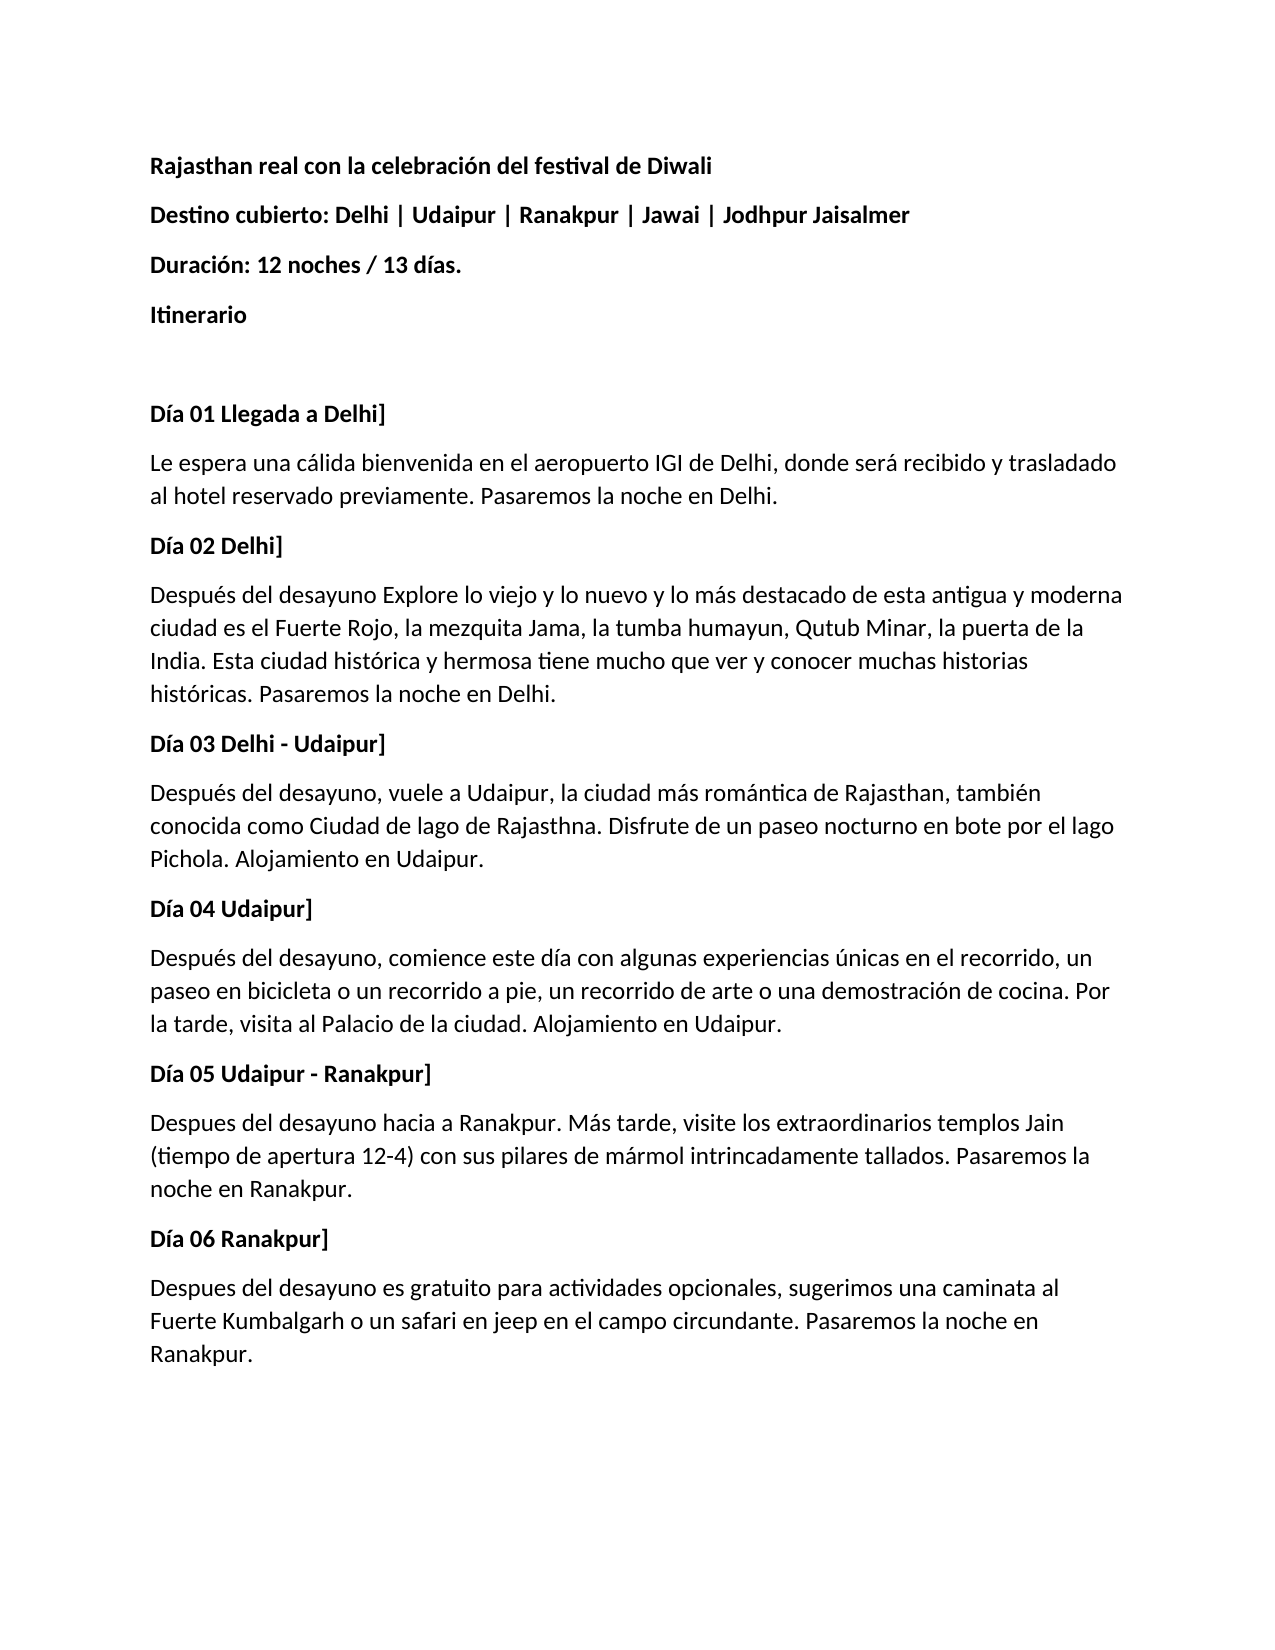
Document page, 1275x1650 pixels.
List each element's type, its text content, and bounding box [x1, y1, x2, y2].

text Día 05 Udaipur - Ranakpur] [150, 1058, 1125, 1088]
text Día 04 Udaipur] [150, 893, 1125, 923]
text Destino cubierto: Delhi | Udaipur | Ranakpur | Jawai | Jodhpur Jaisalmer [150, 199, 1125, 230]
text Día 02 Delhi] [150, 530, 1125, 561]
text Rajasthan real con la celebración del festival de Diwali [150, 150, 1125, 181]
text Después del desayuno, vuele a Udaipur, la ciudad más romántica de Rajasthan, también conocida como Ciudad de lago de Rajasthna. Disfrute de un paseo nocturno en bote por el lago Pichola. Alojamiento en Udaipur. [150, 777, 1125, 874]
text Día 03 Delhi - Udaipur] [150, 728, 1125, 758]
text Después del desayuno, comience este día con algunas experiencias únicas en el recorrido, un paseo en bicicleta o un recorrido a pie, un recorrido de arte o una demostración de cocina. Por la tarde, visita al Palacio de la ciudad. Alojamiento en Udaipur. [150, 942, 1125, 1039]
text Después del desayuno Explore lo viejo y lo nuevo y lo más destacado de esta antigua y moderna ciudad es el Fuerte Rojo, la mezquita Jama, la tumba humayun, Qutub Minar, la puerta de la India. Esta ciudad histórica y hermosa tiene mucho que ver y conocer muchas historias históricas. Pasaremos la noche en Delhi. [150, 579, 1125, 709]
text Itinerario [150, 299, 1125, 329]
text Duración: 12 noches / 13 días. [150, 249, 1125, 280]
text Despues del desayuno hacia a Ranakpur. Más tarde, visite los extraordinarios templos Jain (tiempo de apertura 12-4) con sus pilares de mármol intrincadamente tallados. Pasaremos la noche en Ranakpur. [150, 1107, 1125, 1204]
text Le espera una cálida bienvenida en el aeropuerto IGI de Delhi, donde será recibido y trasladado al hotel reservado previamente. Pasaremos la noche en Delhi. [150, 447, 1125, 511]
text Despues del desayuno es gratuito para actividades opcionales, sugerimos una caminata al Fuerte Kumbalgarh o un safari en jeep en el campo circundante. Pasaremos la noche en Ranakpur. [150, 1272, 1125, 1369]
text Día 06 Ranakpur] [150, 1223, 1125, 1253]
text Día 01 Llegada a Delhi] [150, 398, 1125, 428]
